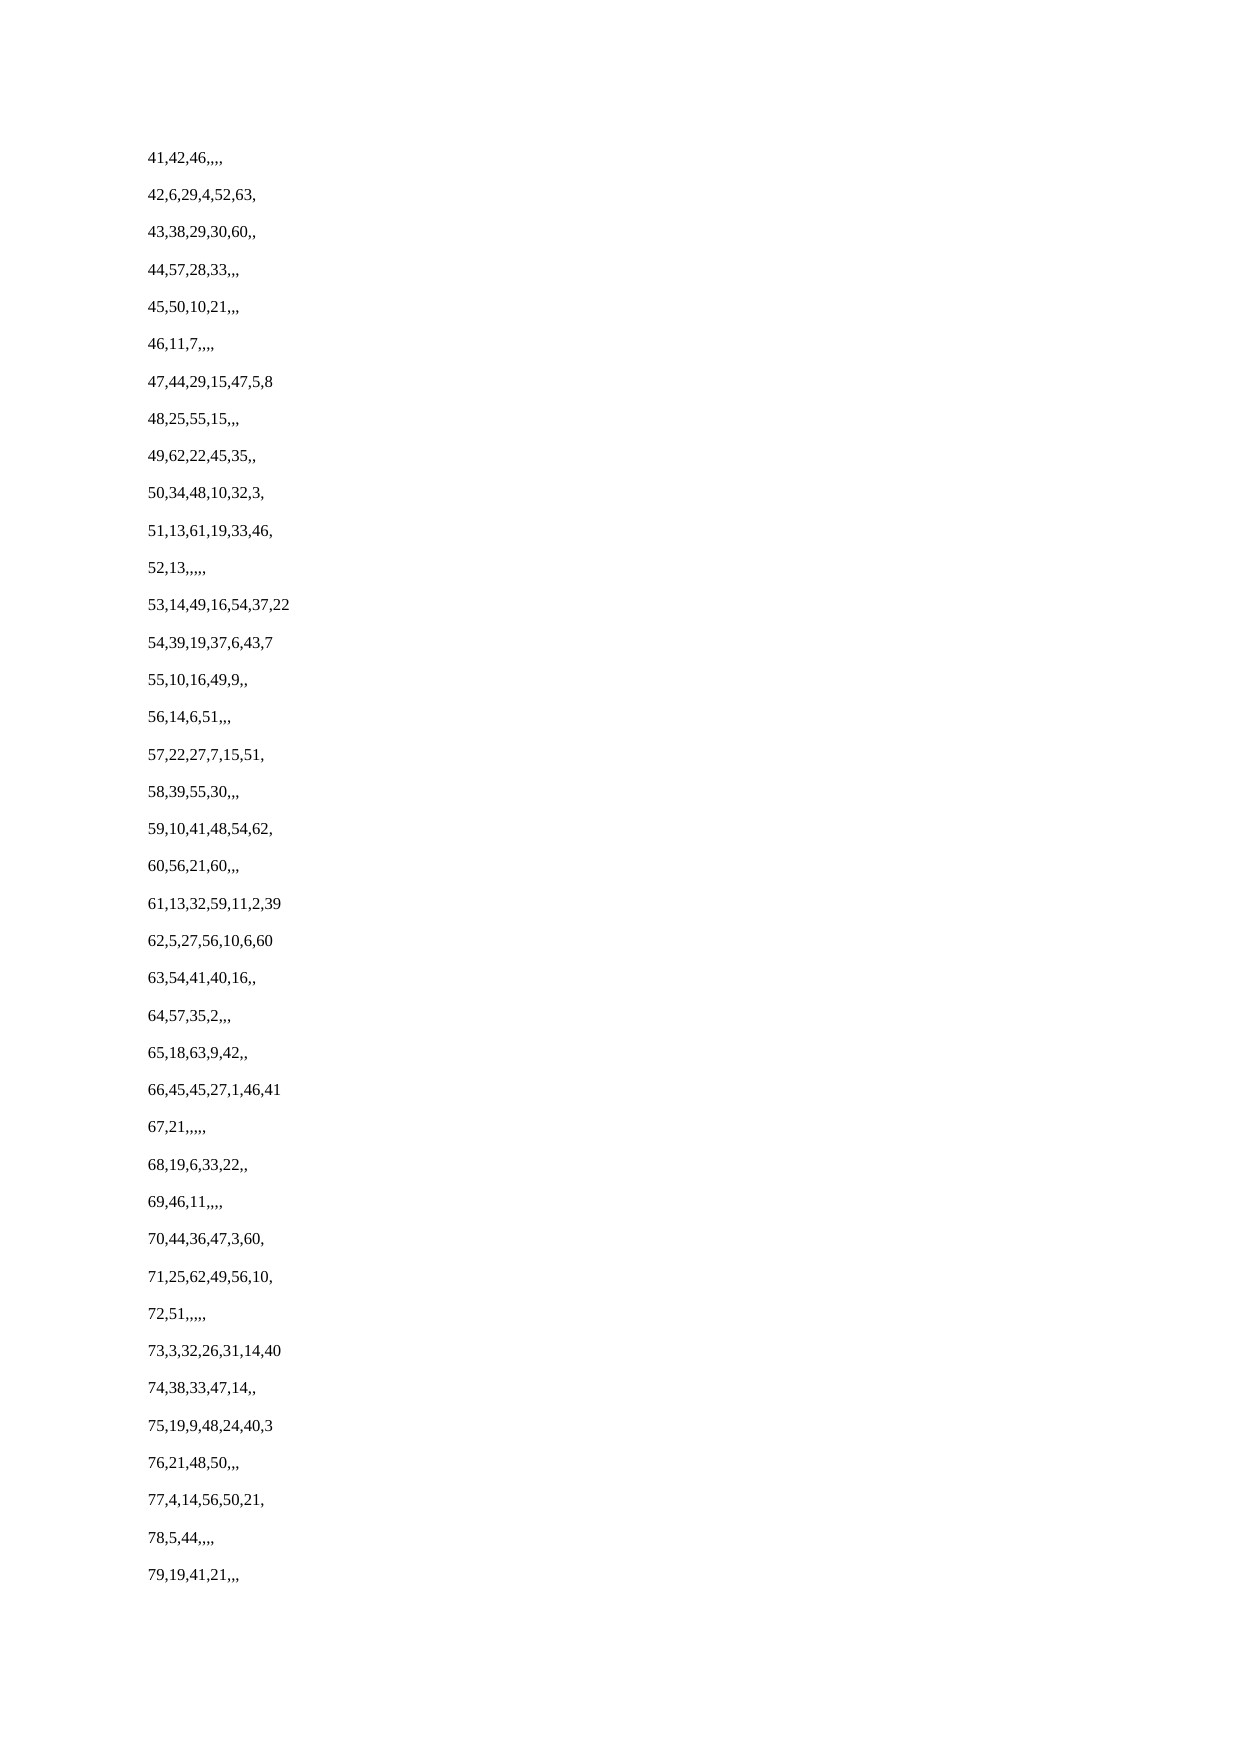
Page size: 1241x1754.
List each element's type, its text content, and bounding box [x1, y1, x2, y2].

text 79,19,41,21,,, [148, 1565, 1093, 1584]
text 62,5,27,56,10,6,60 [148, 931, 1093, 950]
text 43,38,29,30,60,, [148, 222, 1093, 241]
text 57,22,27,7,15,51, [148, 744, 1093, 763]
text 45,50,10,21,,, [148, 297, 1093, 316]
text 72,51,,,,, [148, 1304, 1093, 1323]
text 63,54,41,40,16,, [148, 968, 1093, 987]
text 50,34,48,10,32,3, [148, 483, 1093, 502]
text 66,45,45,27,1,46,41 [148, 1080, 1093, 1099]
text 54,39,19,37,6,43,7 [148, 632, 1093, 652]
text 73,3,32,26,31,14,40 [148, 1341, 1093, 1360]
text 75,19,9,48,24,40,3 [148, 1416, 1093, 1435]
text 53,14,49,16,54,37,22 [148, 595, 1093, 614]
text 71,25,62,49,56,10, [148, 1266, 1093, 1286]
text 68,19,6,33,22,, [148, 1154, 1093, 1174]
text 78,5,44,,,, [148, 1527, 1093, 1547]
text 70,44,36,47,3,60, [148, 1229, 1093, 1248]
text 42,6,29,4,52,63, [148, 185, 1093, 204]
text 60,56,21,60,,, [148, 856, 1093, 875]
text 67,21,,,,, [148, 1117, 1093, 1136]
text 56,14,6,51,,, [148, 707, 1093, 726]
text 44,57,28,33,,, [148, 259, 1093, 279]
text 55,10,16,49,9,, [148, 670, 1093, 689]
text 46,11,7,,,, [148, 334, 1093, 353]
text 47,44,29,15,47,5,8 [148, 371, 1093, 391]
text 76,21,48,50,,, [148, 1453, 1093, 1472]
text 41,42,46,,,, [148, 148, 1093, 167]
text 49,62,22,45,35,, [148, 446, 1093, 465]
text 48,25,55,15,,, [148, 409, 1093, 428]
text 58,39,55,30,,, [148, 782, 1093, 801]
text 52,13,,,,, [148, 558, 1093, 577]
text 77,4,14,56,50,21, [148, 1490, 1093, 1509]
text 51,13,61,19,33,46, [148, 521, 1093, 540]
text 74,38,33,47,14,, [148, 1378, 1093, 1397]
text 64,57,35,2,,, [148, 1005, 1093, 1024]
text 59,10,41,48,54,62, [148, 819, 1093, 838]
text 69,46,11,,,, [148, 1192, 1093, 1211]
text 65,18,63,9,42,, [148, 1043, 1093, 1062]
text 61,13,32,59,11,2,39 [148, 893, 1093, 913]
